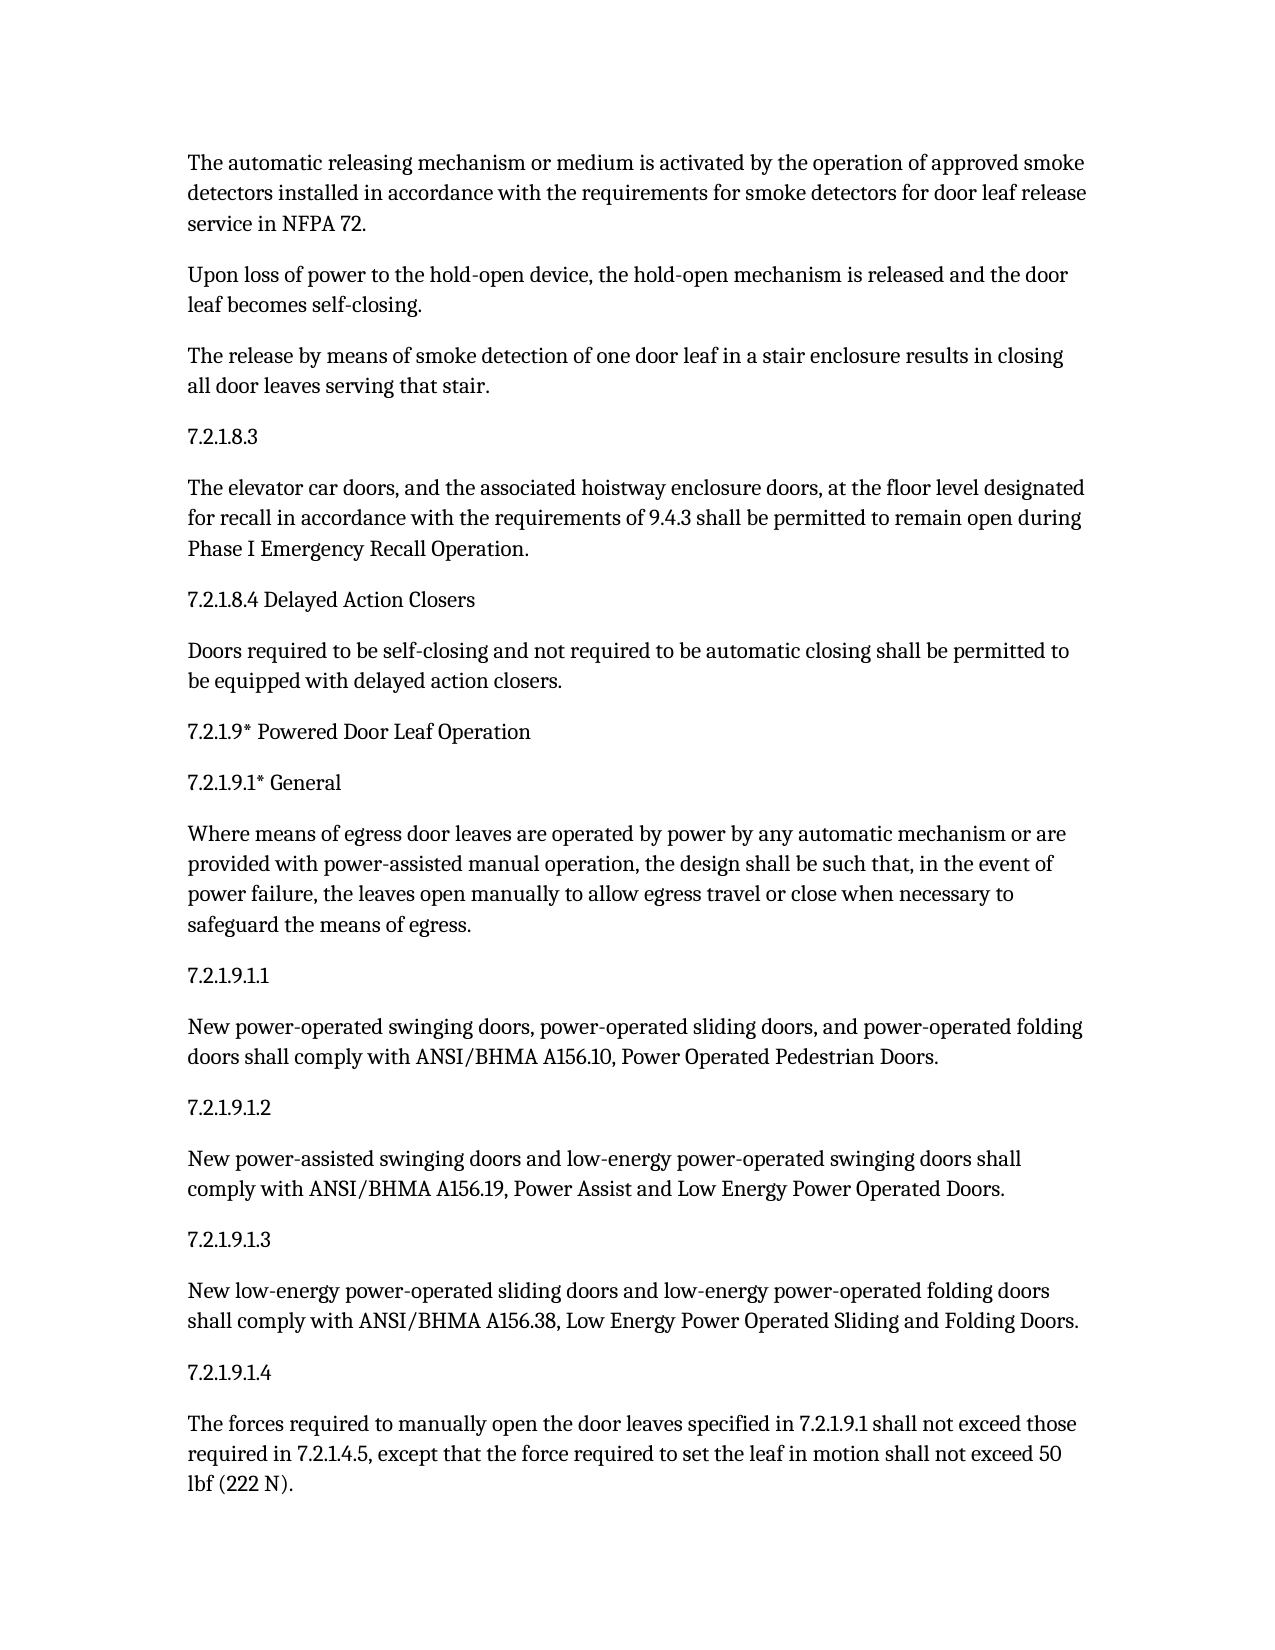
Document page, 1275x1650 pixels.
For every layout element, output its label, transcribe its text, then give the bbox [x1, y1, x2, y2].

text 7.2.1.9.1.3 [187, 1227, 1087, 1253]
text 7.2.1.9.1.4 [187, 1359, 1087, 1386]
text 7.2.1.8.3 [187, 424, 1087, 450]
text The elevator car doors, and the associated hoistway enclosure doors, at the floor level designated for recall in accordance with the requirements of 9.4.3 shall be permitted to remain open during Phase I Emergency Recall Operation. [187, 475, 1087, 562]
text 7.2.1.9.1.2 [187, 1095, 1087, 1121]
text Where means of egress door leaves are operated by power by any automatic mechanism or are provided with power-assisted manual operation, the design shall be such that, in the event of power failure, the leaves open manually to allow egress travel or close when necessary to safeguard the means of egress. [187, 821, 1087, 938]
text Doors required to be self-closing and not required to be automatic closing shall be permitted to be equipped with delayed action closers. [187, 637, 1087, 694]
text 7.2.1.9.1.1 [187, 962, 1087, 989]
text 7.2.1.9.1* General [187, 770, 1087, 796]
text 7.2.1.8.4 Delayed Action Closers [187, 586, 1087, 613]
text New low-energy power-operated sliding doors and low-energy power-operated folding doors shall comply with ANSI/BHMA A156.38, Low Energy Power Operated Sliding and Folding Doors. [187, 1278, 1087, 1335]
text The release by means of smoke detection of one door leaf in a stair enclosure results in closing all door leaves serving that stair. [187, 343, 1087, 399]
text 7.2.1.9* Powered Door Leaf Operation [187, 719, 1087, 745]
text The automatic releasing mechanism or medium is activated by the operation of approved smoke detectors installed in accordance with the requirements for smoke detectors for door leaf release service in NFPA 72. [187, 150, 1087, 237]
text Upon loss of power to the hold-open device, the hold-open mechanism is released and the door leaf becomes self-closing. [187, 261, 1087, 318]
text New power-assisted swinging doors and low-energy power-operated swinging doors shall comply with ANSI/BHMA A156.19, Power Assist and Low Energy Power Operated Doors. [187, 1146, 1087, 1202]
text New power-operated swinging doors, power-operated sliding doors, and power-operated folding doors shall comply with ANSI/BHMA A156.10, Power Operated Pedestrian Doors. [187, 1013, 1087, 1070]
text The forces required to manually open the door leaves specified in 7.2.1.9.1 shall not exceed those required in 7.2.1.4.5, except that the force required to set the leaf in motion shall not exceed 50 lbf (222 N). [187, 1410, 1087, 1497]
